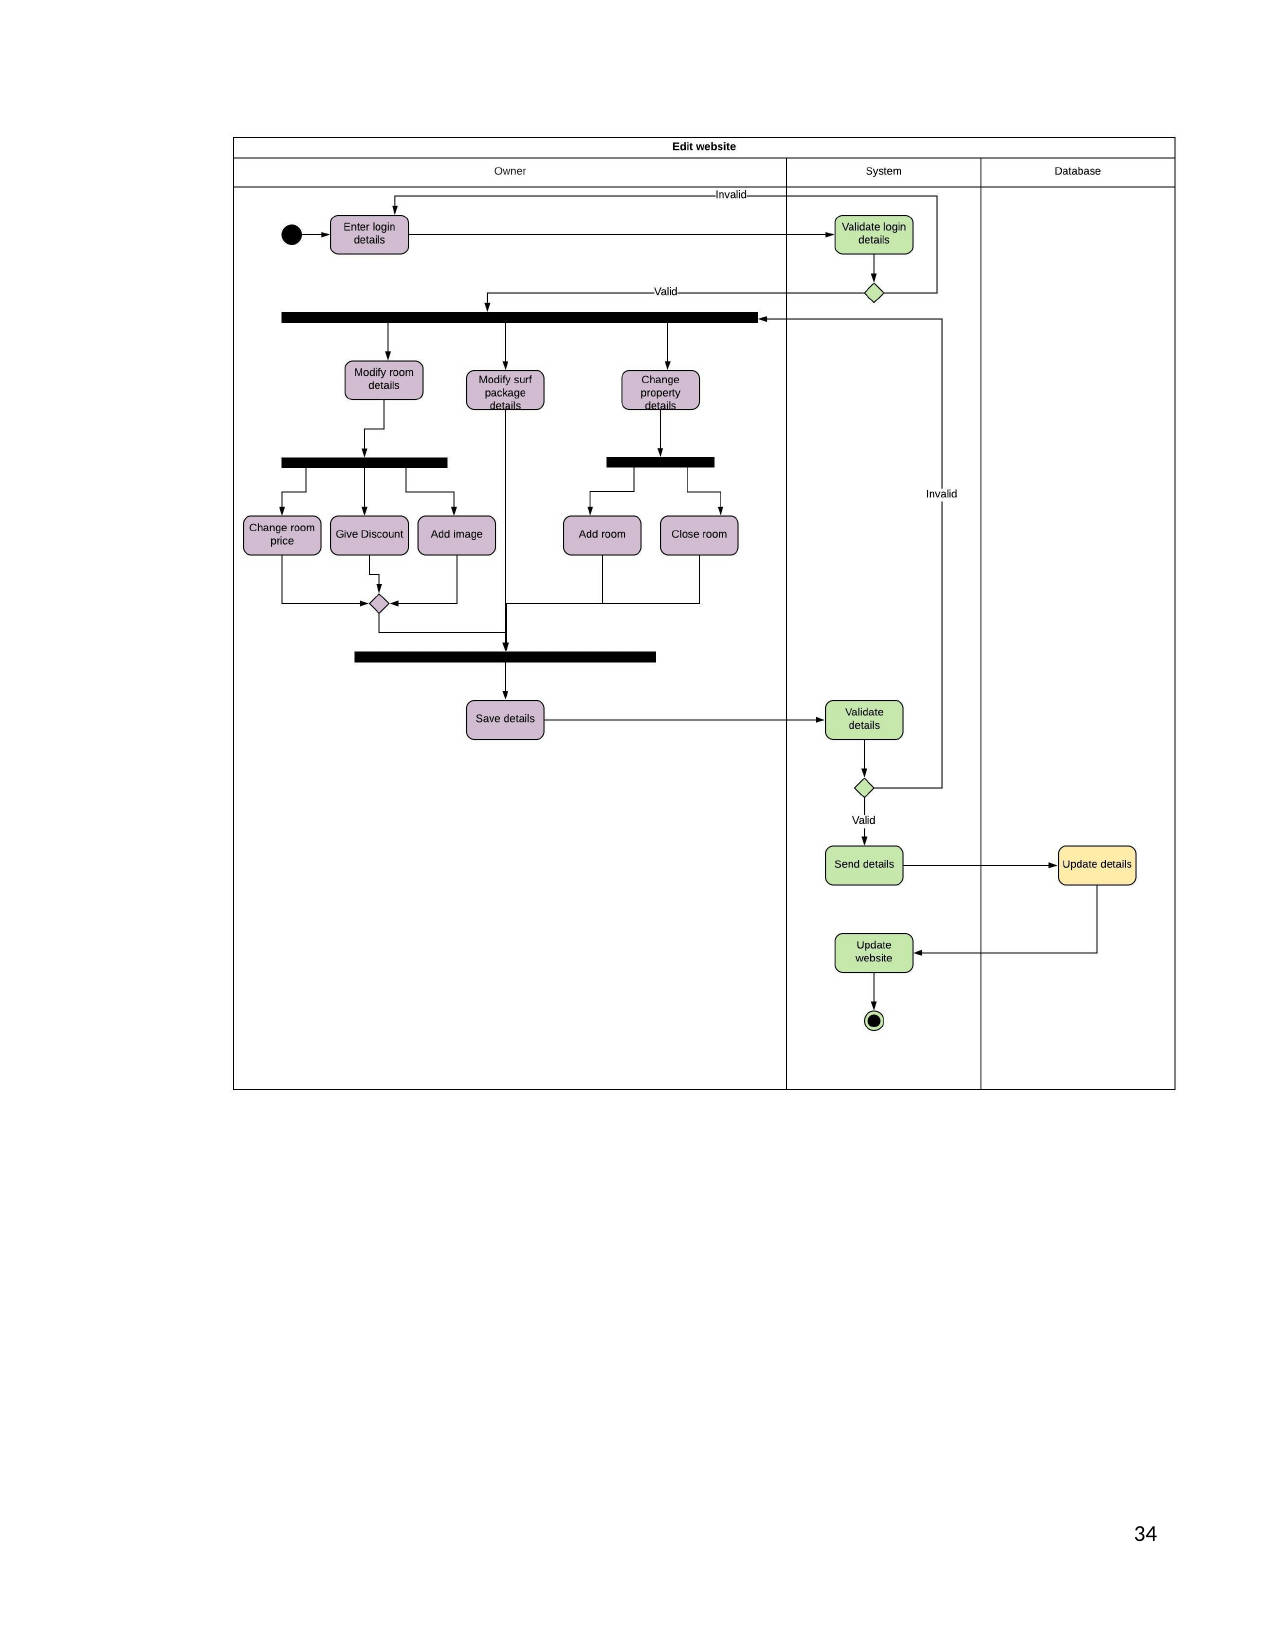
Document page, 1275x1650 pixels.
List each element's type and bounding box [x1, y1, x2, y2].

picture [214, 118, 1194, 1109]
